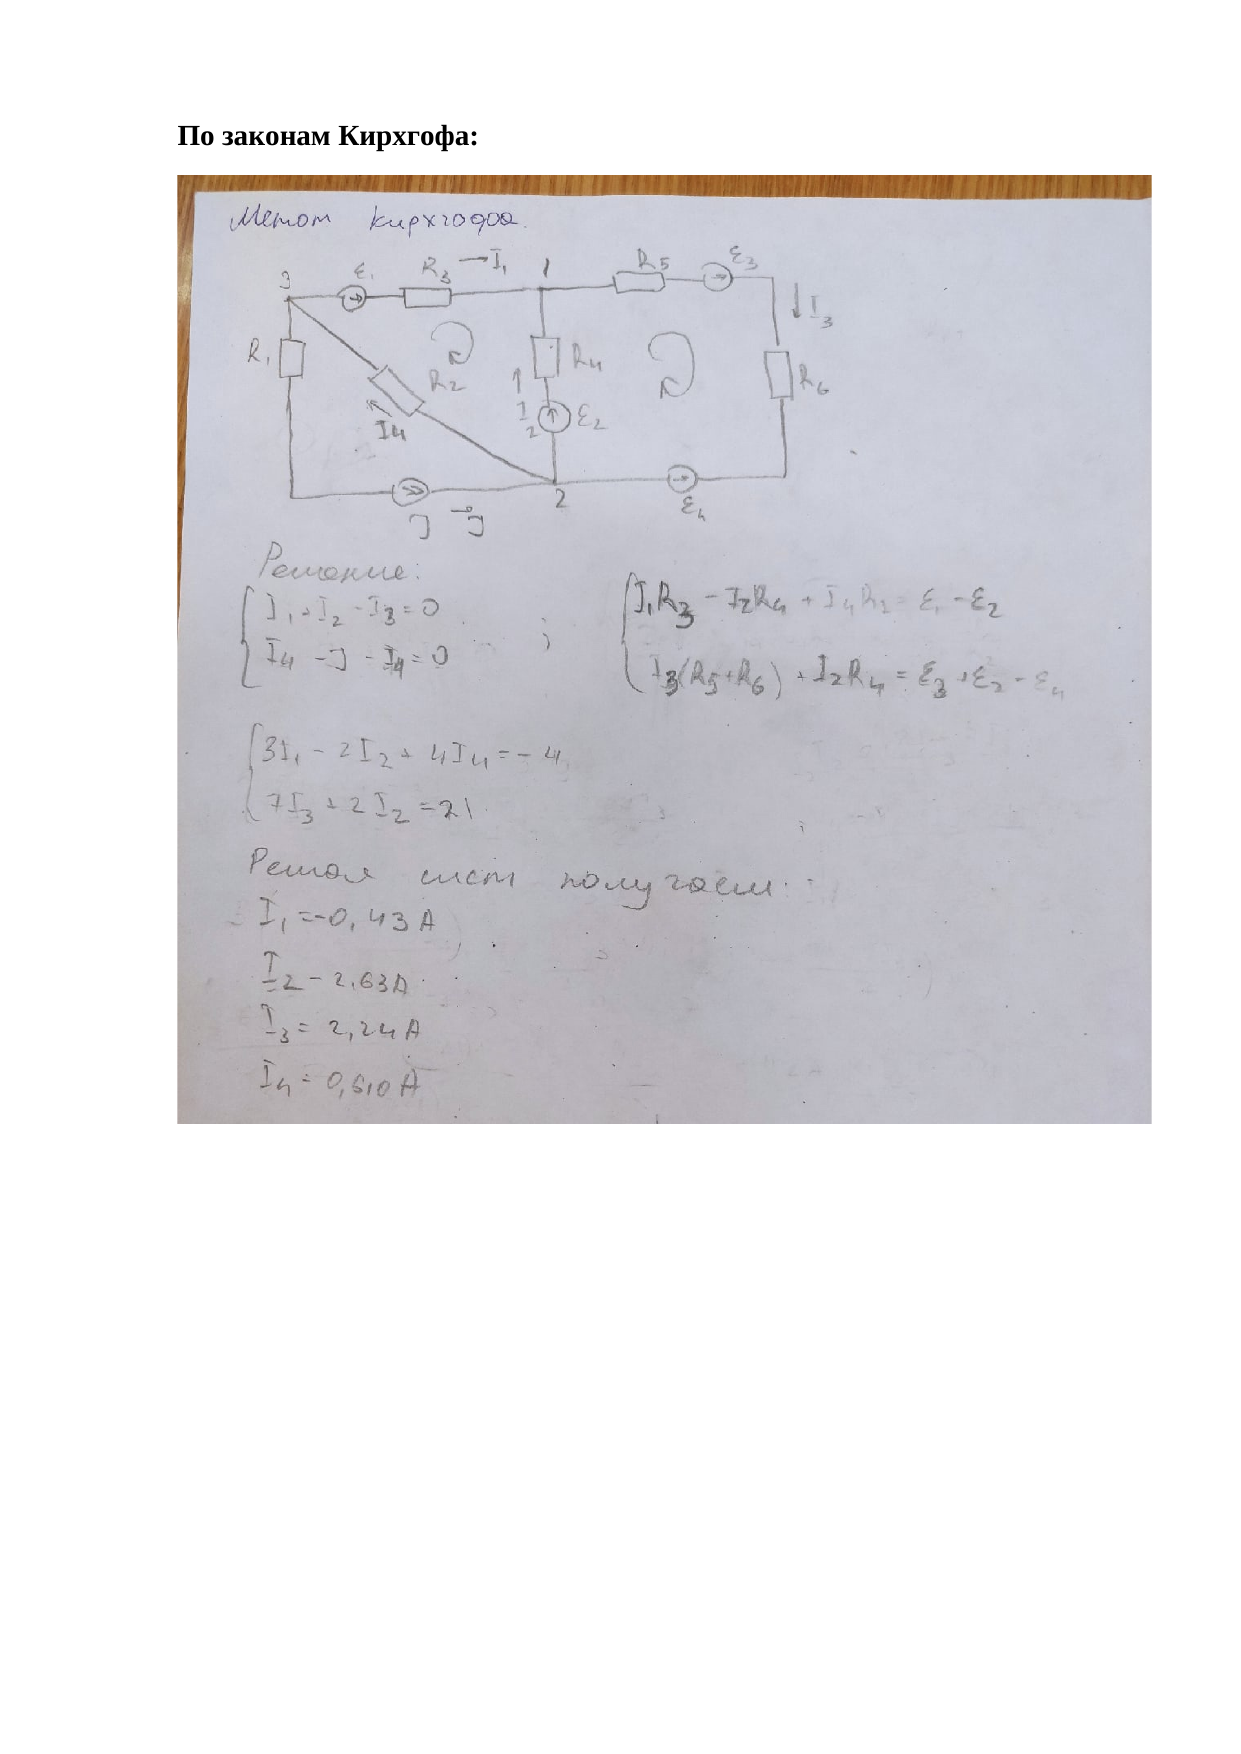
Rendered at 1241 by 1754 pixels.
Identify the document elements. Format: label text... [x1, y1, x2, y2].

picture [177, 175, 1152, 1124]
text По законам Кирхгофа: [177, 118, 1152, 152]
